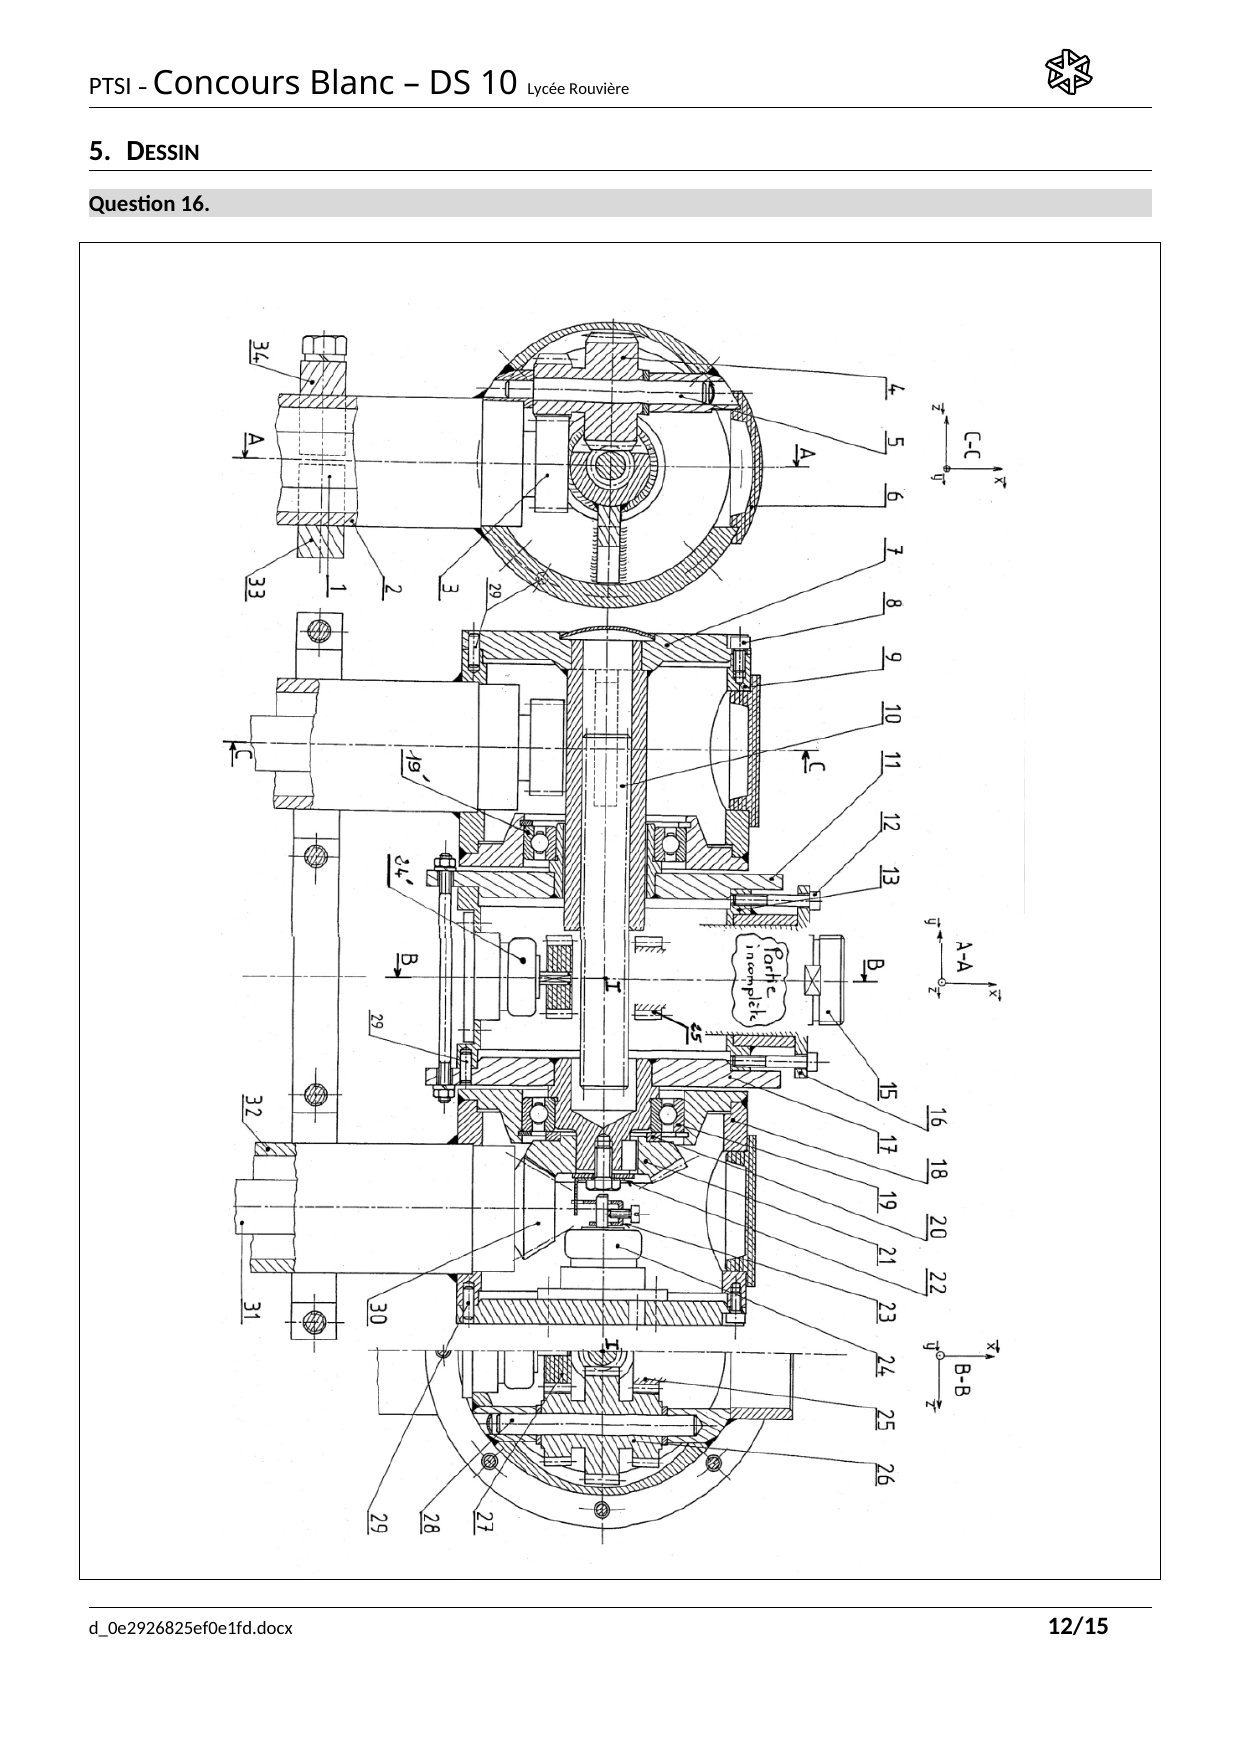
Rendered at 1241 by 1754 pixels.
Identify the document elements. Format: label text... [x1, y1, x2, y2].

picture [221, 299, 1025, 1576]
subtitle Question 16. [89, 189, 1152, 217]
subtitle Dessin [89, 132, 1152, 170]
